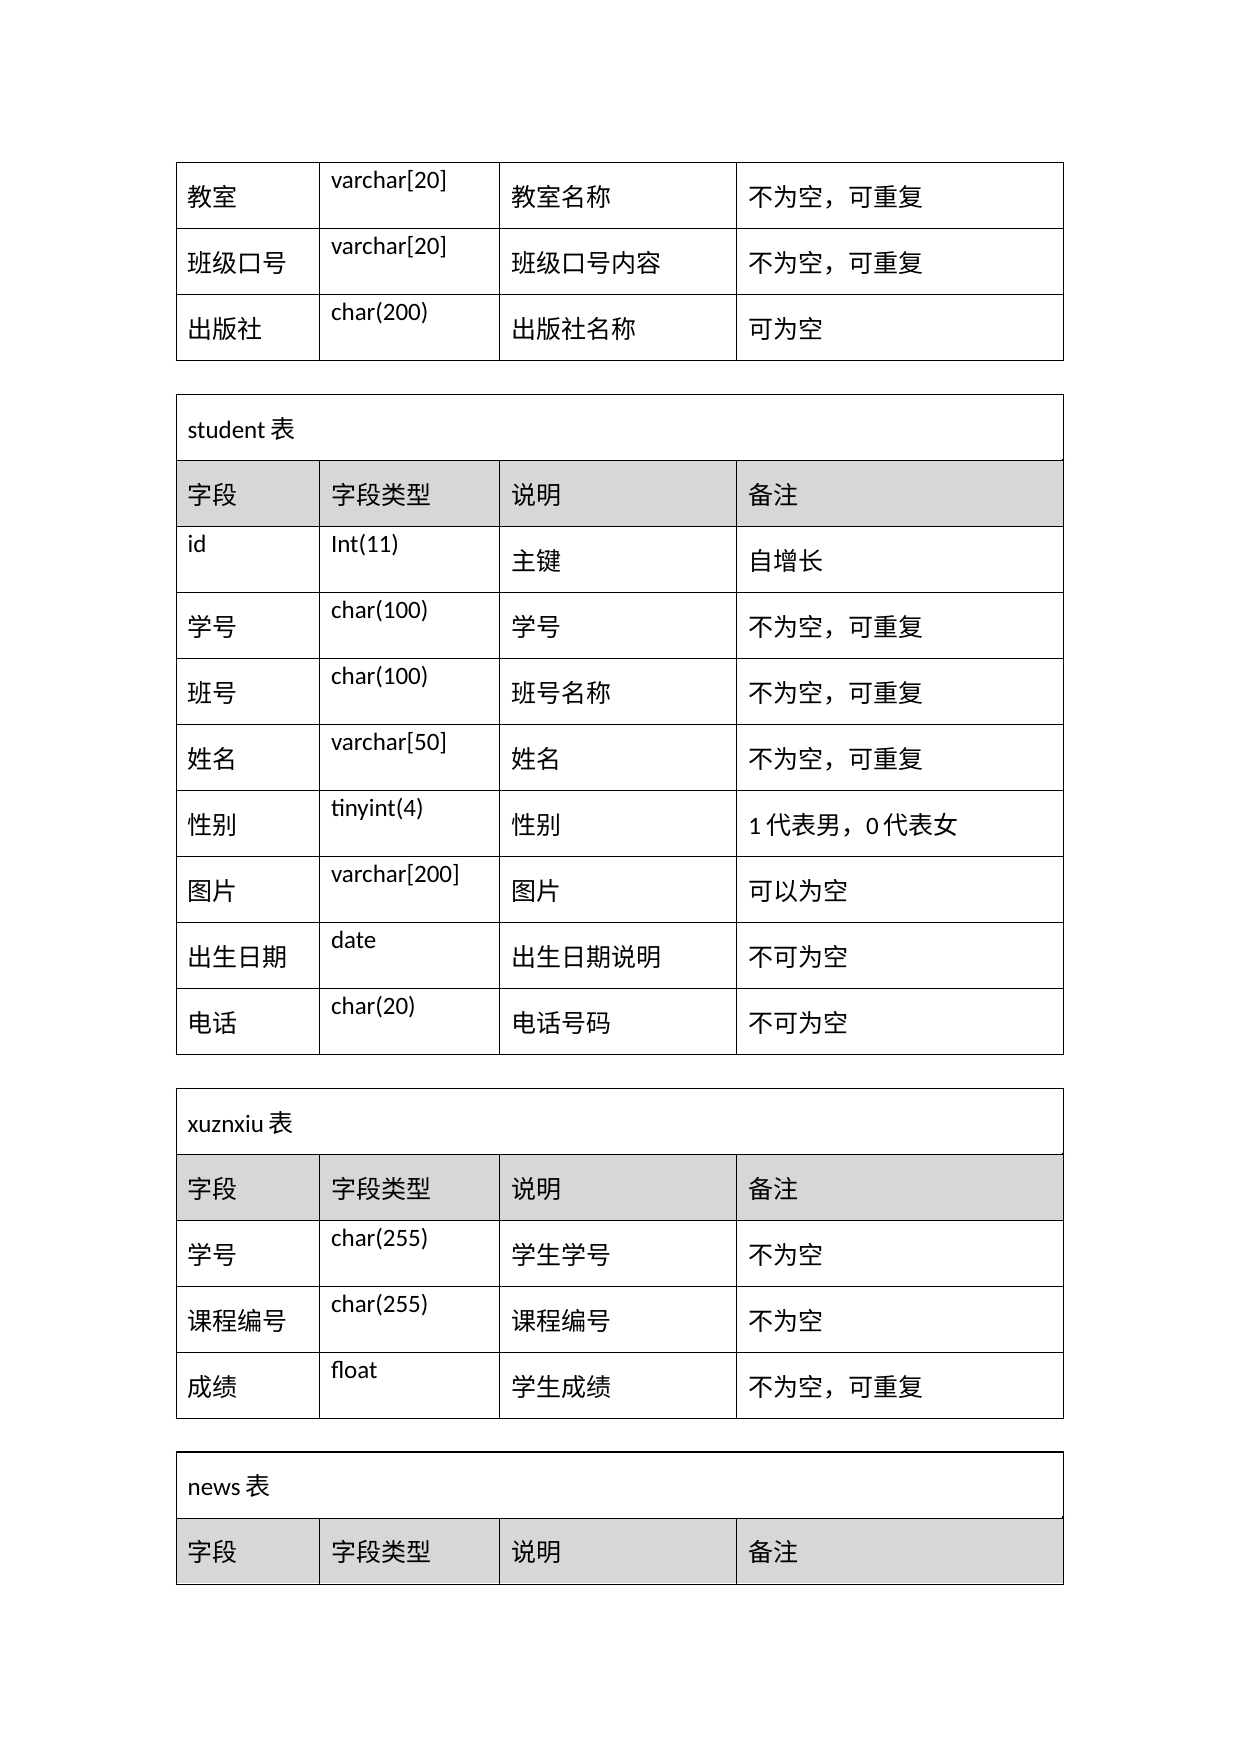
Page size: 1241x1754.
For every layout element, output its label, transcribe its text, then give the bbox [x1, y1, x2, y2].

table_cell id [177, 527, 319, 592]
table_cell 课程编号 [500, 1287, 736, 1352]
table_cell varchar[20] [320, 229, 499, 294]
table_cell varchar[50] [320, 725, 499, 790]
table_cell 字段类型 [320, 1155, 499, 1220]
table_cell 说明 [500, 461, 736, 526]
table_cell char(200) [320, 295, 499, 360]
table_cell 图片 [500, 857, 736, 922]
table_cell 不为空，可重复 [737, 593, 1063, 658]
table_cell char(255) [320, 1221, 499, 1286]
table_cell 教室名称 [500, 163, 736, 228]
table_cell 出版社 [177, 295, 319, 360]
table_cell 学号 [177, 593, 319, 658]
table_cell 姓名 [177, 725, 319, 790]
table_cell 学生学号 [500, 1221, 736, 1286]
table_cell 不为空，可重复 [737, 659, 1063, 724]
table_cell 不为空 [737, 1221, 1063, 1286]
table_cell 性别 [177, 791, 319, 856]
table_header student表 [177, 395, 1063, 460]
table_cell 出生日期说明 [500, 923, 736, 988]
table_cell char(100) [320, 593, 499, 658]
table_cell 图片 [177, 857, 319, 922]
table_cell char(100) [320, 659, 499, 724]
table_cell 备注 [737, 1519, 1063, 1583]
table_cell 字段 [177, 1155, 319, 1220]
table_cell varchar[200] [320, 857, 499, 922]
table_cell 不为空，可重复 [737, 1353, 1063, 1418]
table_cell 学生成绩 [500, 1353, 736, 1418]
table_cell 字段类型 [320, 461, 499, 526]
table_cell 字段 [177, 461, 319, 526]
table_cell 出生日期 [177, 923, 319, 988]
table_cell 班号 [177, 659, 319, 724]
table_cell 成绩 [177, 1353, 319, 1418]
table_cell char(255) [320, 1287, 499, 1352]
table_cell 出版社名称 [500, 295, 736, 360]
table_cell 字段类型 [320, 1519, 499, 1583]
table_cell 班级口号内容 [500, 229, 736, 294]
table_cell Int(11) [320, 527, 499, 592]
table_cell 说明 [500, 1155, 736, 1220]
table_cell varchar[20] [320, 163, 499, 228]
table_cell 电话 [177, 989, 319, 1054]
table_cell 主键 [500, 527, 736, 592]
table_cell 性别 [500, 791, 736, 856]
table_cell 教室 [177, 163, 319, 228]
table_cell tinyint(4) [320, 791, 499, 856]
table_cell 字段 [177, 1519, 319, 1583]
table_cell char(20) [320, 989, 499, 1054]
table_cell float [320, 1353, 499, 1418]
table_cell 不为空 [737, 1287, 1063, 1352]
table_cell 班号名称 [500, 659, 736, 724]
table_cell 说明 [500, 1519, 736, 1583]
table_cell 可以为空 [737, 857, 1063, 922]
table_cell 可为空 [737, 295, 1063, 360]
table_cell 不可为空 [737, 923, 1063, 988]
table_cell 不为空，可重复 [737, 229, 1063, 294]
table_cell 学号 [177, 1221, 319, 1286]
table_header news表 [177, 1453, 1063, 1517]
table_cell 姓名 [500, 725, 736, 790]
table_cell date [320, 923, 499, 988]
table_cell 1代表男，0代表女 [737, 791, 1063, 856]
table_cell 课程编号 [177, 1287, 319, 1352]
table_header xuznxiu表 [177, 1089, 1063, 1154]
table_cell 班级口号 [177, 229, 319, 294]
table_cell 不为空，可重复 [737, 163, 1063, 228]
table_cell 学号 [500, 593, 736, 658]
table_cell 电话号码 [500, 989, 736, 1054]
table_cell 备注 [737, 1155, 1063, 1220]
table_cell 备注 [737, 461, 1063, 526]
table_cell 不可为空 [737, 989, 1063, 1054]
table_cell 不为空，可重复 [737, 725, 1063, 790]
table_cell 自增长 [737, 527, 1063, 592]
